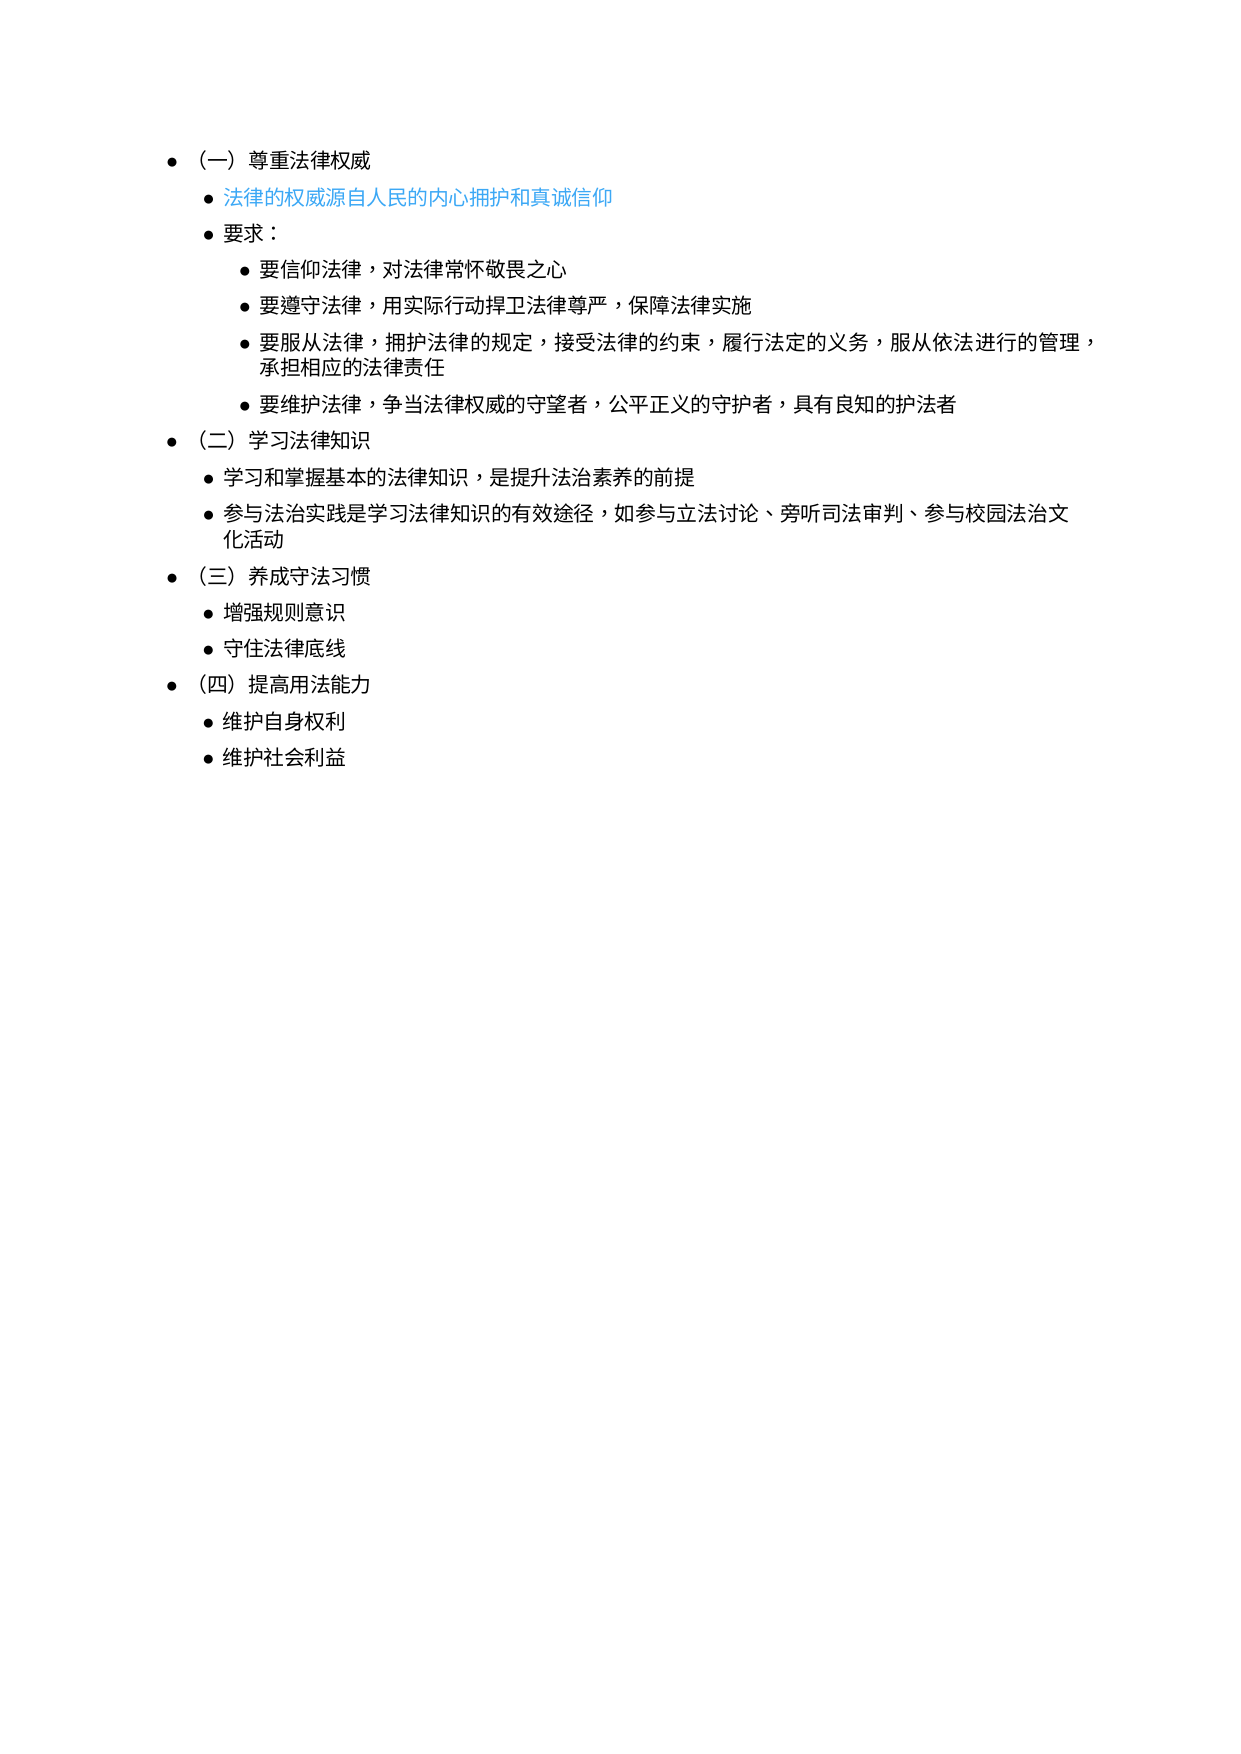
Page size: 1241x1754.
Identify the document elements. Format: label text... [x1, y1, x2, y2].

list 要遵守法律，用实际行动捍卫法律尊严，保障法律实施 [238, 291, 1123, 320]
list 参与法治实践是学习法律知识的有效途径，如参与立法讨论、旁听司法审判、参与校园法治文化活动 [202, 501, 1077, 553]
list 要求： [202, 219, 1123, 247]
list （二）学习法律知识 [165, 427, 1123, 455]
list 维护社会利益 [202, 743, 1123, 771]
list 学习和掌握基本的法律知识，是提升法治素养的前提 [202, 463, 1123, 491]
list （一）尊重法律权威 [166, 147, 1123, 175]
list （三）养成守法习惯 [166, 562, 1123, 590]
list 增强规则意识 [202, 598, 1123, 627]
list 维护自身权利 [202, 707, 1123, 735]
list 要信仰法律，对法律常怀敬畏之心 [238, 255, 1123, 284]
list （四）提高用法能力 [165, 671, 1123, 699]
list 法律的权威源自人民的内心拥护和真诚信仰 [202, 183, 1123, 211]
list 要维护法律，争当法律权威的守望者，公平正义的守护者，具有良知的护法者 [238, 391, 1123, 419]
list 要服从法律，拥护法律的规定，接受法律的约束，履行法定的义务，服从依法进行的管理，承担相应的法律责任 [238, 329, 1112, 382]
list 守住法律底线 [202, 634, 1123, 663]
